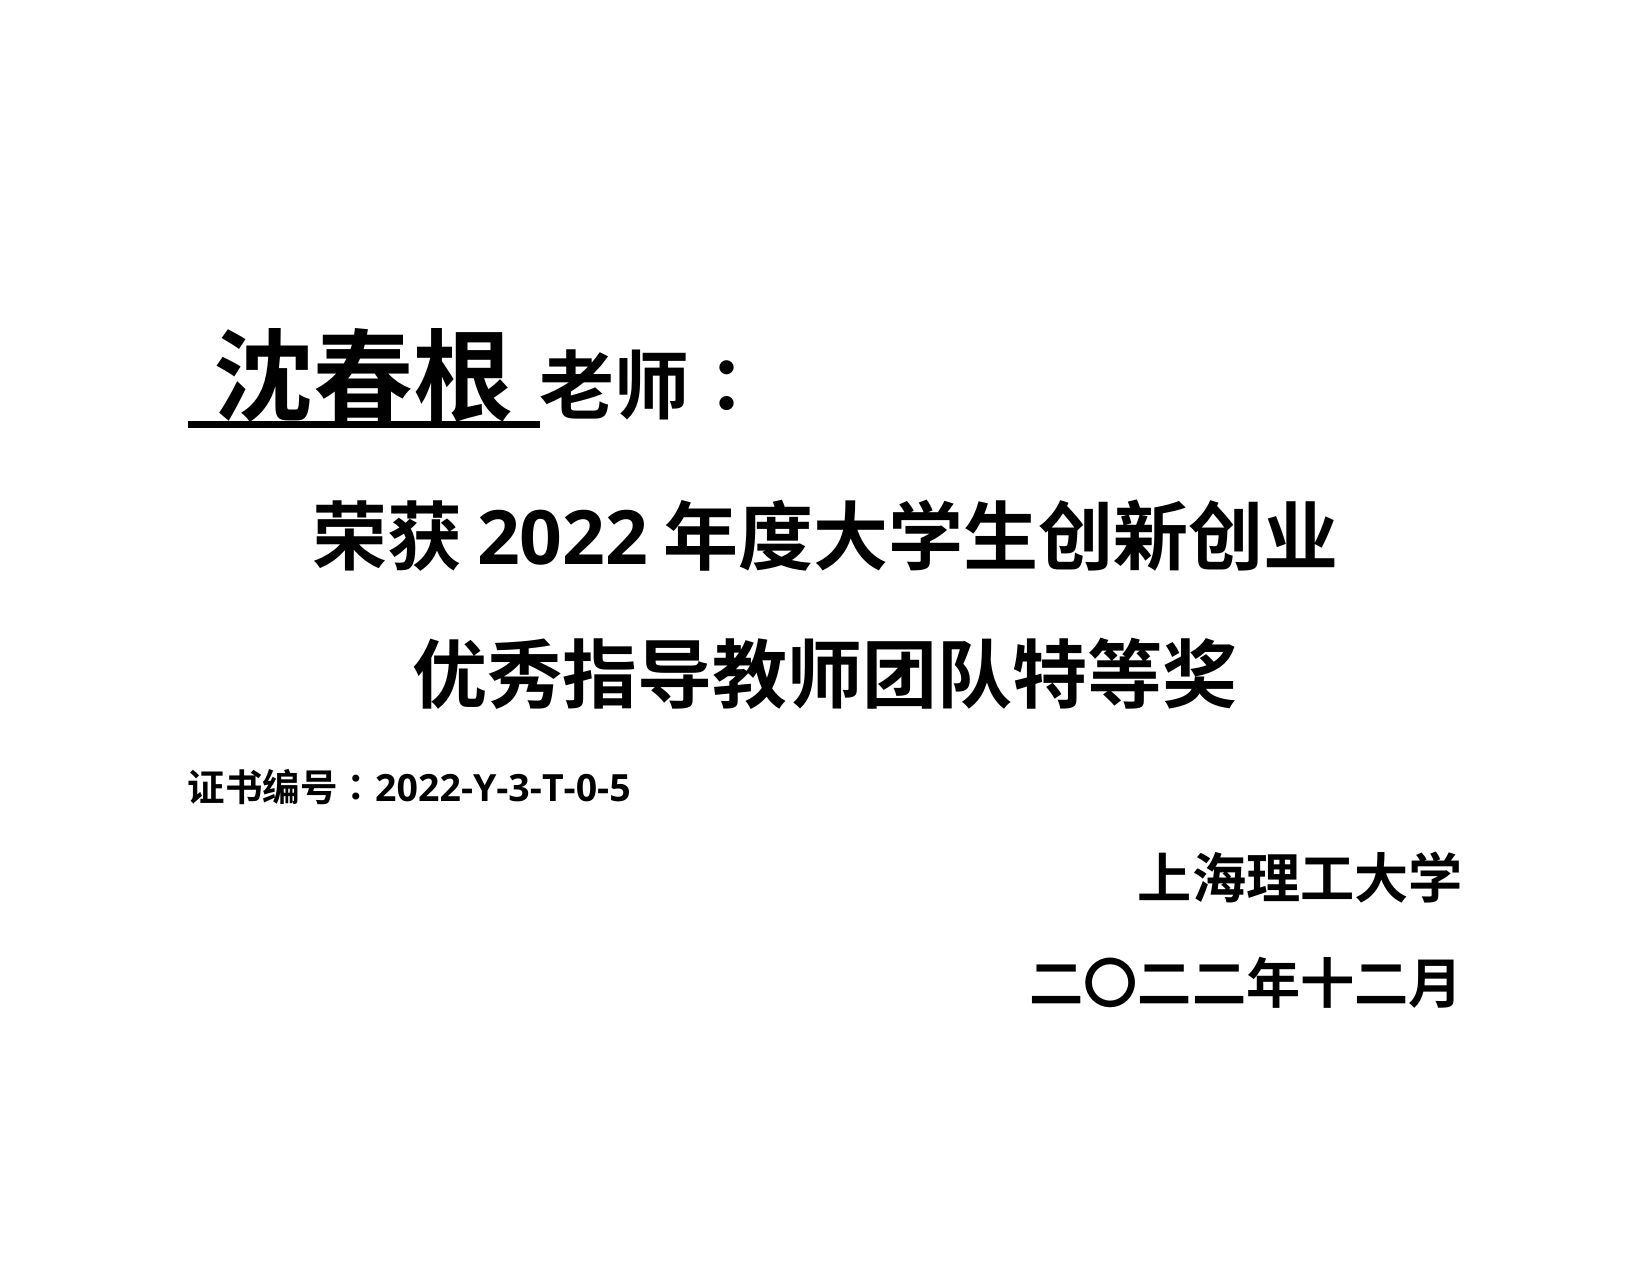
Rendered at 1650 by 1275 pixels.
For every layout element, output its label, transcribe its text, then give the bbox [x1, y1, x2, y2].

text 沈春根 老师： [187, 150, 1462, 443]
text 上海理工大学 [187, 840, 1462, 914]
text 证书编号：2022-Y-3-T-0-5 [187, 761, 1462, 812]
text 荣获2022年度大学生创新创业 [187, 484, 1462, 586]
text 二〇二二年十二月 [187, 946, 1462, 1020]
text 优秀指导教师团队特等奖 [187, 622, 1462, 725]
